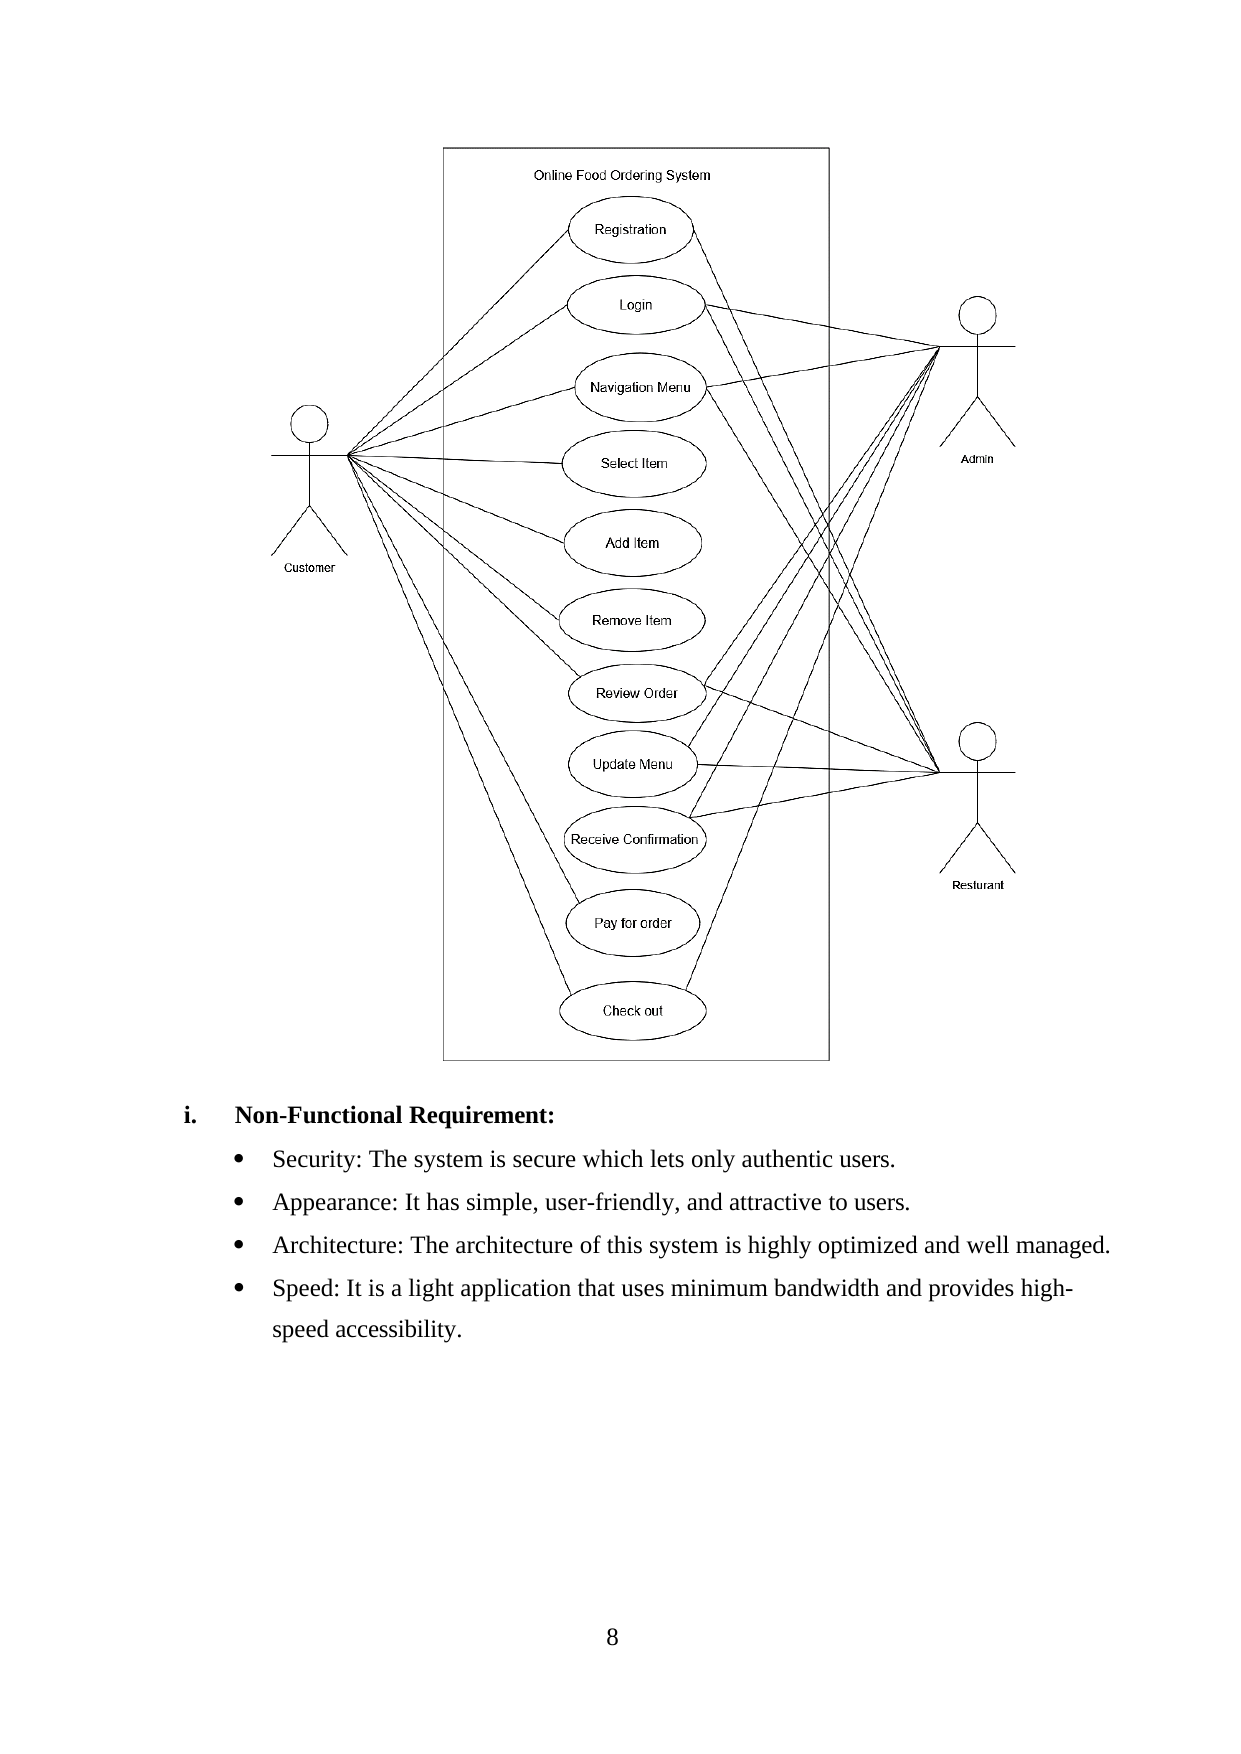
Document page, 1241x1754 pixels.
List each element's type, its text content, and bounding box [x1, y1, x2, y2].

subtitle Non-Functional Requirement: [184, 1100, 1148, 1129]
picture [271, 147, 1016, 1061]
list Security: The system is secure which lets only authentic users. [234, 1144, 1148, 1172]
list Architecture: The architecture of this system is highly optimized and well managed. [234, 1230, 1148, 1258]
list Speed: It is a light application that uses minimum bandwidth and provides high-speed accessibility. [234, 1273, 1123, 1343]
list Appearance: It has simple, user-friendly, and attractive to users. [234, 1187, 1148, 1215]
